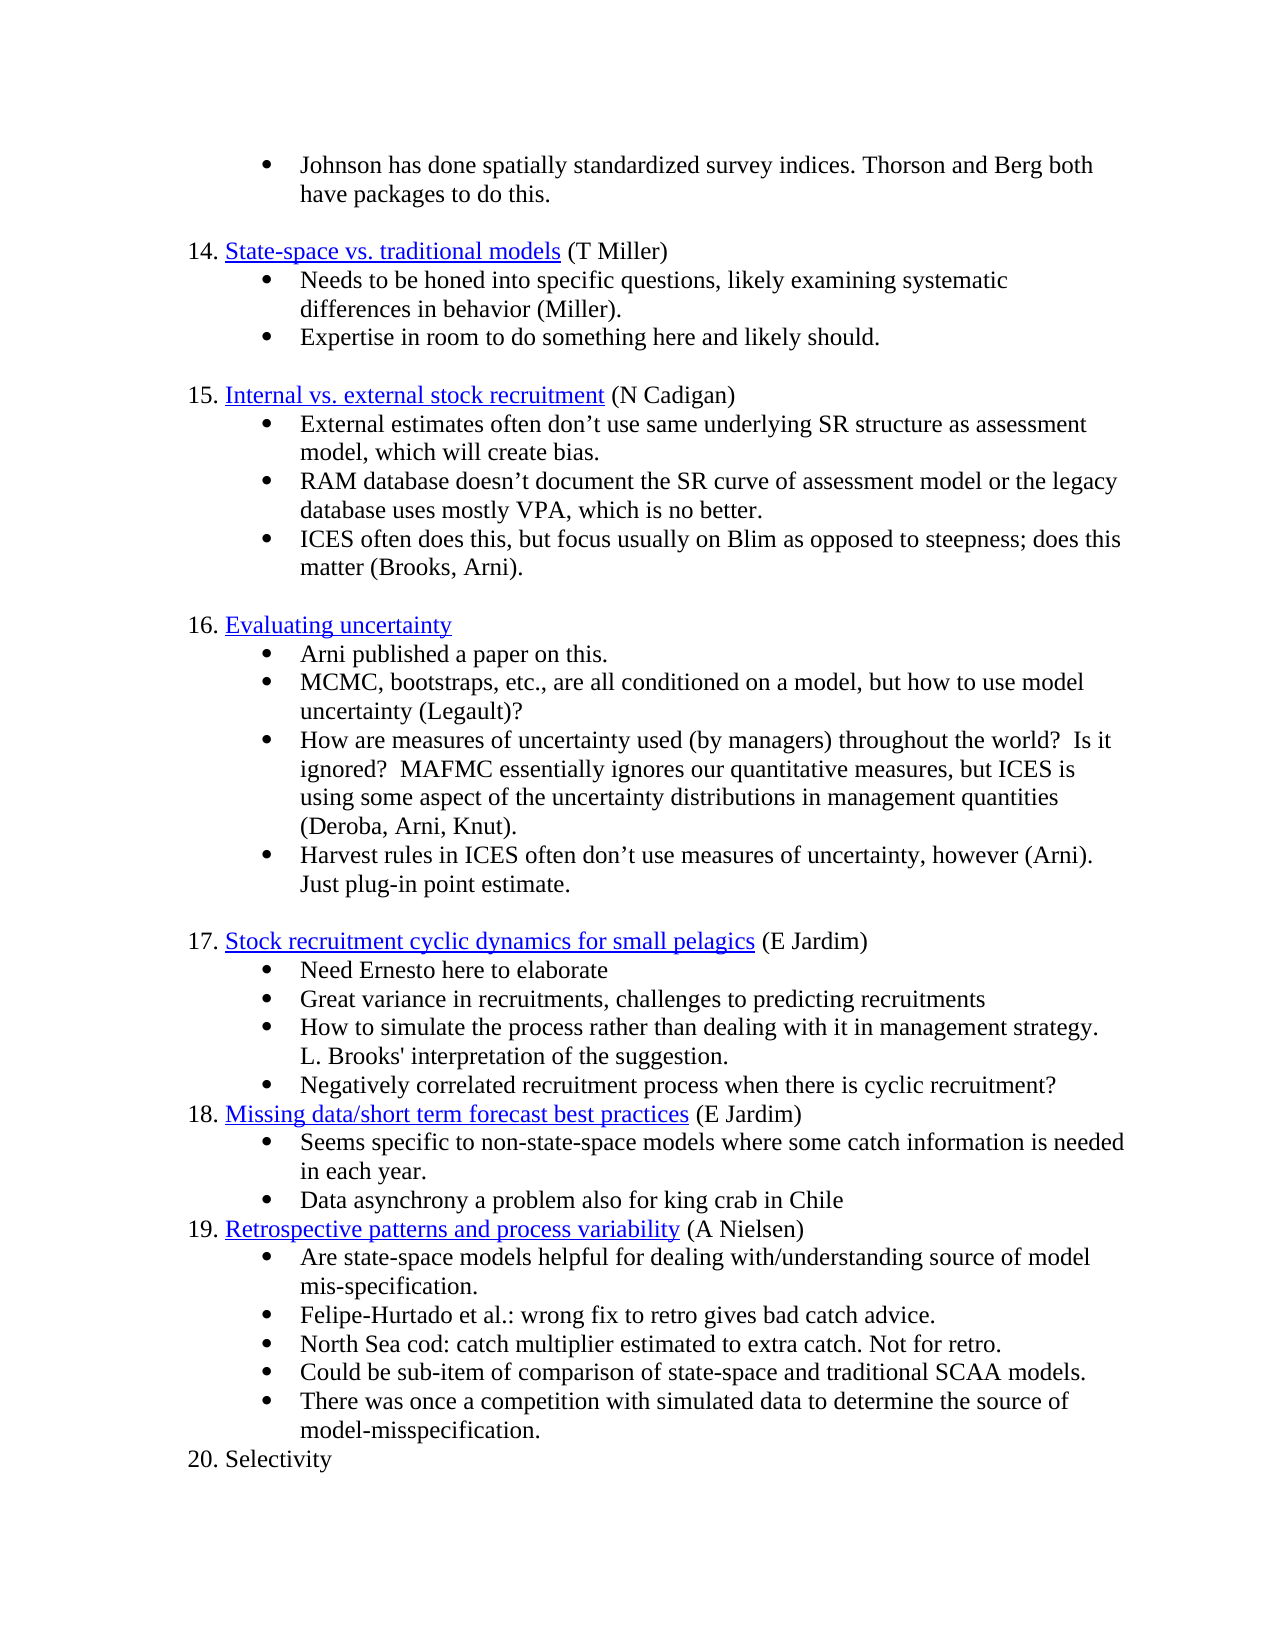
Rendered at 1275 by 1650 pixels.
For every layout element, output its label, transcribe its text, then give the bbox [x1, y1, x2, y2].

list How are measures of uncertainty used (by managers) throughout the world? Is it ignored? MAFMC essentially ignores our quantitative measures, but ICES is using some aspect of the uncertainty distributions in management quantities (Deroba, Arni, Knut). [262, 725, 1125, 840]
list Could be sub-item of comparison of state-space and traditional SCAA models. [262, 1357, 1125, 1386]
list Harvest rules in ICES often don’t use measures of uncertainty, however (Arni). Just plug-in point estimate. [262, 840, 1125, 897]
list North Sea cod: catch multiplier estimated to extra catch. Not for retro. [262, 1329, 1125, 1357]
list ICES often does this, but focus usually on Blim as opposed to steepness; does this matter (Brooks, Arni). [262, 524, 1125, 581]
list How to simulate the process rather than dealing with it in management strategy. L. Brooks' interpretation of the suggestion. [262, 1012, 1125, 1070]
list There was once a competition with simulated data to determine the source of model-misspecification. [262, 1386, 1125, 1444]
list Seems specific to non-state-space models where some catch information is needed in each year. [262, 1127, 1125, 1185]
list Internal vs. external stock recruitment (N Cadigan) [187, 380, 1125, 409]
list Stock recruitment cyclic dynamics for small pelagics (E Jardim) [187, 926, 1125, 955]
list Evaluating uncertainty [187, 610, 1125, 639]
list Arni published a paper on this. [262, 639, 1125, 667]
list Missing data/short term forecast best practices (E Jardim) [187, 1099, 1125, 1127]
list Retrospective patterns and process variability (A Nielsen) [187, 1214, 1125, 1242]
list Felipe-Hurtado et al.: wrong fix to retro gives bad catch advice. [262, 1300, 1125, 1329]
list Selectivity [187, 1444, 1125, 1472]
list Negatively correlated recruitment process when there is cyclic recruitment? [262, 1070, 1125, 1099]
list RAM database doesn’t document the SR curve of assessment model or the legacy database uses mostly VPA, which is no better. [262, 466, 1125, 524]
list Are state-space models helpful for dealing with/understanding source of model mis-specification. [262, 1242, 1125, 1300]
list Expertise in room to do something here and likely should. [262, 322, 1125, 351]
list Need Ernesto here to elaborate [262, 955, 1125, 984]
list Needs to be honed into specific questions, likely examining systematic differences in behavior (Miller). [262, 265, 1125, 322]
list External estimates often don’t use same underlying SR structure as assessment model, which will create bias. [262, 409, 1125, 466]
list Johnson has done spatially standardized survey indices. Thorson and Berg both have packages to do this. [262, 150, 1125, 207]
list MCMC, bootstraps, etc., are all conditioned on a model, but how to use model uncertainty (Legault)? [262, 667, 1125, 725]
list State-space vs. traditional models (T Miller) [187, 236, 1125, 265]
list Great variance in recruitments, challenges to predicting recruitments [262, 984, 1125, 1012]
list Data asynchrony a problem also for king crab in Chile [262, 1185, 1125, 1214]
